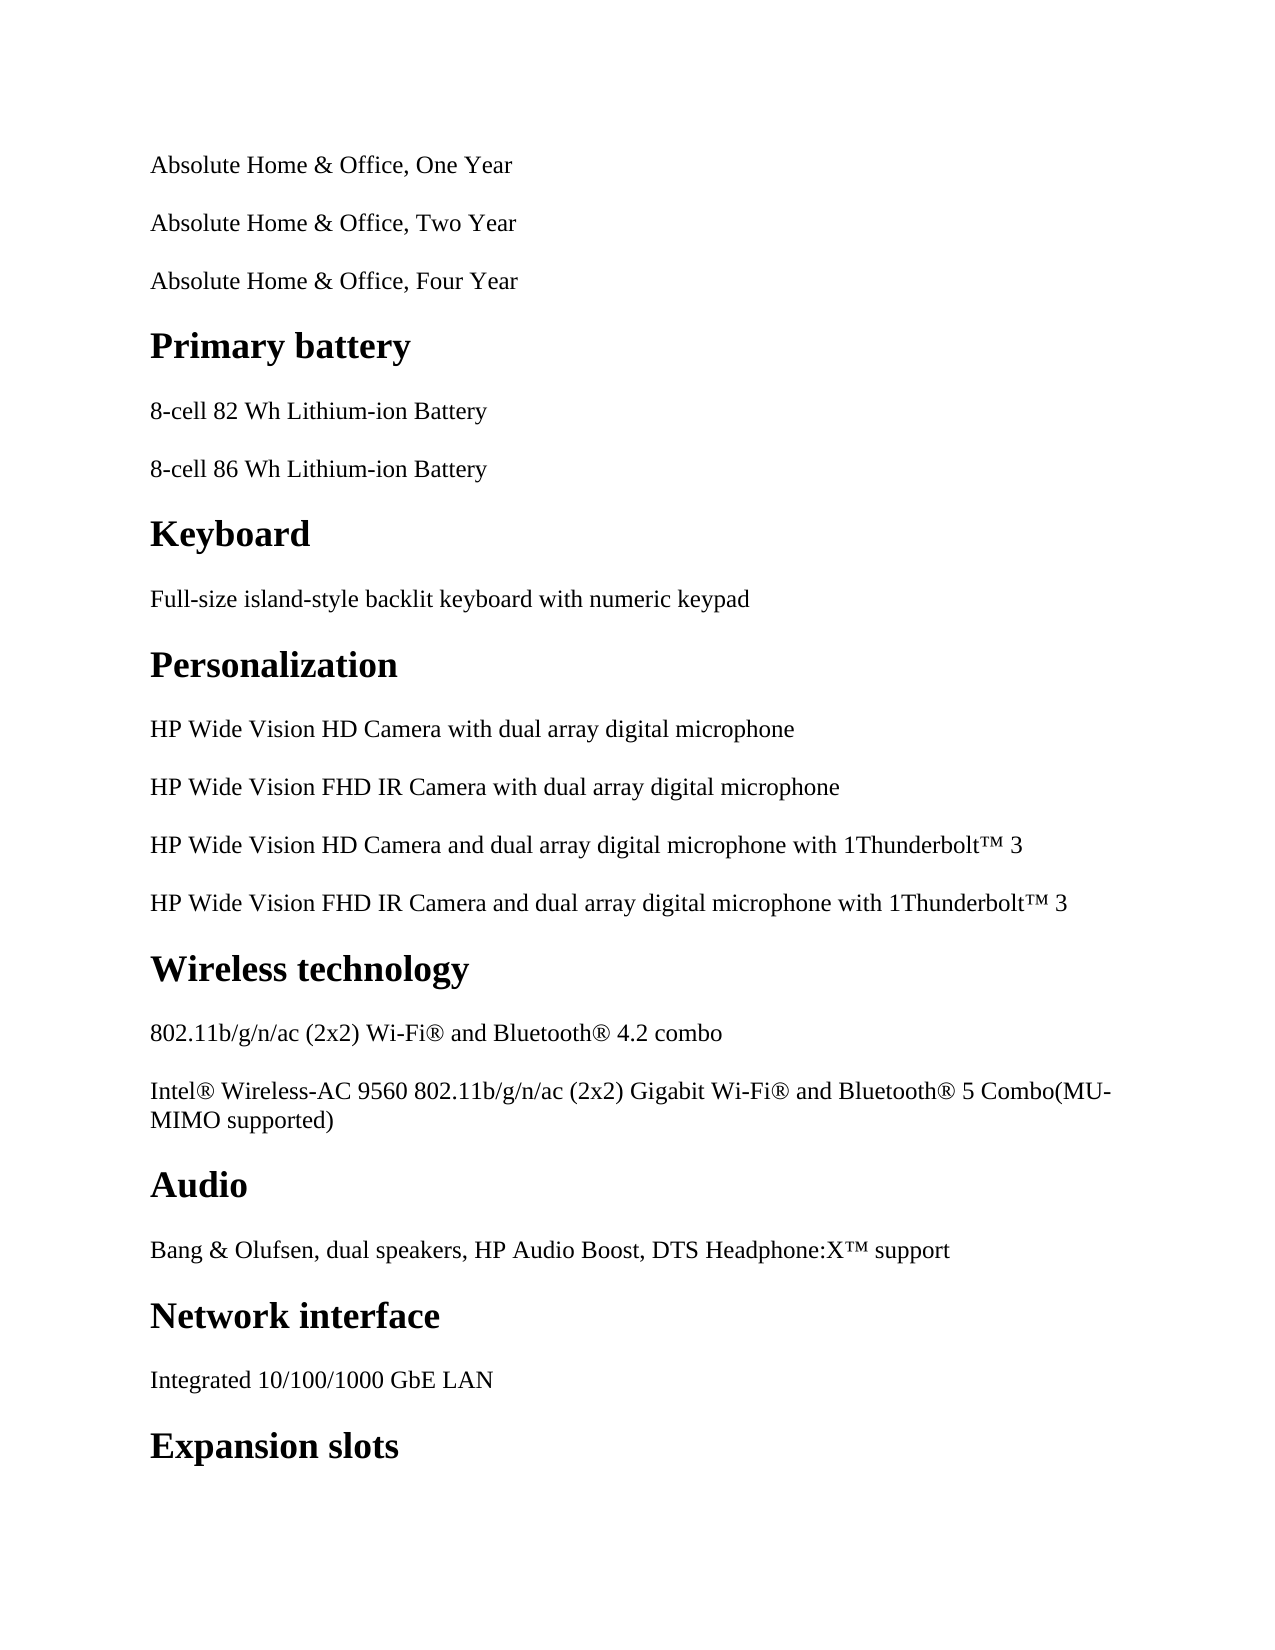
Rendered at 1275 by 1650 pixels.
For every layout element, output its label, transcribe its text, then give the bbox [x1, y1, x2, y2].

text HP Wide Vision FHD IR Camera and dual array digital microphone with 1Thunderbolt™ 3 [150, 888, 1125, 917]
text Integrated 10/100/1000 GbE LAN [150, 1365, 1125, 1394]
text Expansion slots [150, 1423, 1125, 1466]
text 8-cell 82 Wh Lithium-ion Battery [150, 396, 1125, 425]
text Bang & Olufsen, dual speakers, HP Audio Boost, DTS Headphone:X™ support [150, 1235, 1125, 1264]
text HP Wide Vision FHD IR Camera with dual array digital microphone [150, 772, 1125, 801]
text Personalization [150, 642, 1125, 685]
text 8-cell 86 Wh Lithium-ion Battery [150, 454, 1125, 483]
text Primary battery [150, 324, 1125, 367]
text Network interface [150, 1293, 1125, 1336]
text Absolute Home & Office, One Year [150, 150, 1125, 179]
text Full-size island-style backlit keyboard with numeric keypad [150, 584, 1125, 613]
text HP Wide Vision HD Camera with dual array digital microphone [150, 714, 1125, 743]
text Intel® Wireless-AC 9560 802.11b/g/n/ac (2x2) Gigabit Wi-Fi® and Bluetooth® 5 Combo(MU-MIMO supported) [150, 1076, 1125, 1134]
text HP Wide Vision HD Camera and dual array digital microphone with 1Thunderbolt™ 3 [150, 830, 1125, 859]
text Absolute Home & Office, Two Year [150, 208, 1125, 237]
text 802.11b/g/n/ac (2x2) Wi-Fi® and Bluetooth® 4.2 combo [150, 1018, 1125, 1047]
text Wireless technology [150, 946, 1125, 989]
text Keyboard [150, 512, 1125, 555]
text Absolute Home & Office, Four Year [150, 266, 1125, 294]
text Audio [150, 1163, 1125, 1206]
